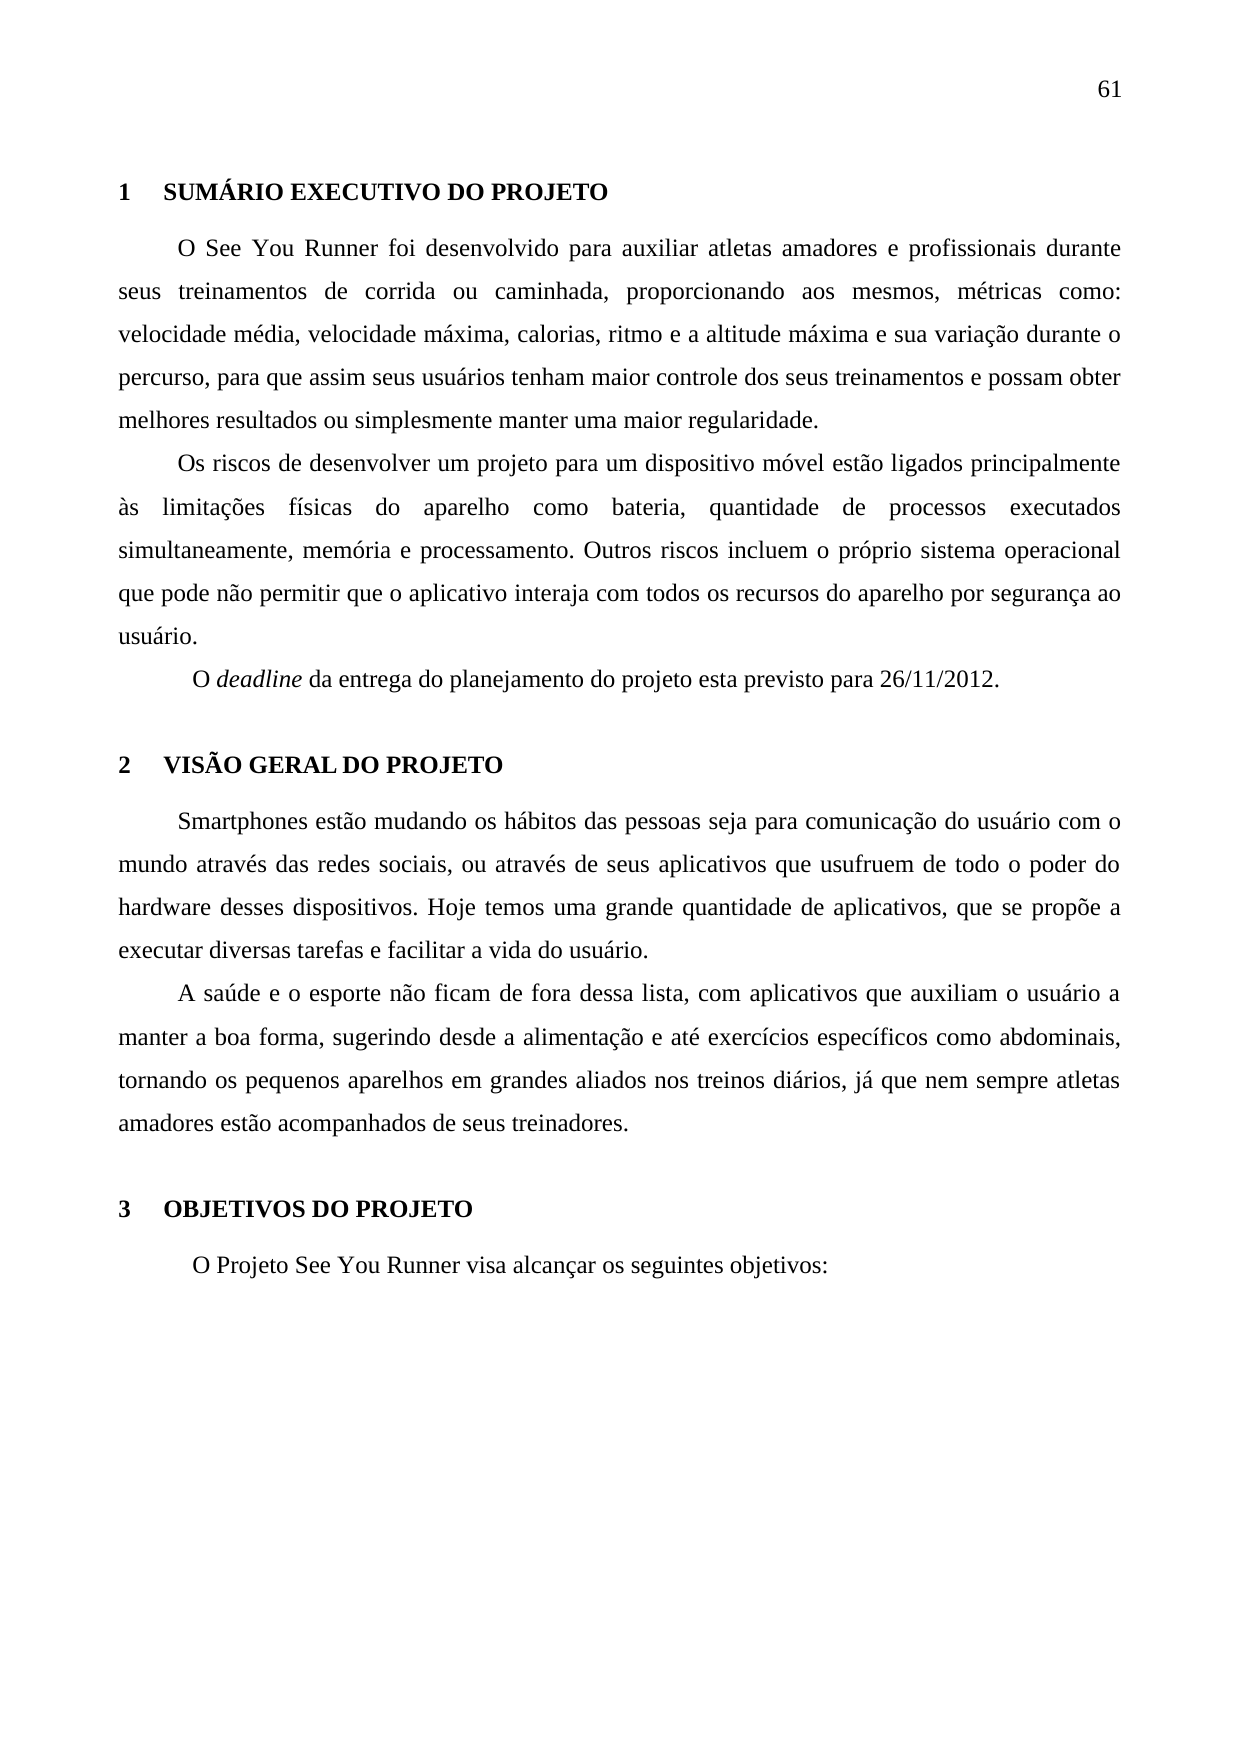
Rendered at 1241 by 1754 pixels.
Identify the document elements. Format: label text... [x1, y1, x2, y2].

text O See You Runner foi desenvolvido para auxiliar atletas amadores e profissionais durante seus treinamentos de corrida ou caminhada, proporcionando aos mesmos, métricas como: velocidade média, velocidade máxima, calorias, ritmo e a altitude máxima e sua variação durante o percurso, para que assim seus usuários tenham maior controle dos seus treinamentos e possam obter melhores resultados ou simplesmente manter uma maior regularidade. [118, 233, 1122, 434]
subtitle Sumário Executivo do Projeto [118, 177, 1122, 206]
text Smartphones estão mudando os hábitos das pessoas seja para comunicação do usuário com o mundo através das redes sociais, ou através de seus aplicativos que usufruem de todo o poder do hardware desses dispositivos. Hoje temos uma grande quantidade de aplicativos, que se propõe a executar diversas tarefas e facilitar a vida do usuário. [118, 806, 1122, 964]
text A saúde e o esporte não ficam de fora dessa lista, com aplicativos que auxiliam o usuário a manter a boa forma, sugerindo desde a alimentação e até exercícios específicos como abdominais, tornando os pequenos aparelhos em grandes aliados nos treinos diários, já que nem sempre atletas amadores estão acompanhados de seus treinadores. [118, 978, 1122, 1137]
subtitle Visão Geral do Projeto [118, 750, 1122, 779]
text Os riscos de desenvolver um projeto para um dispositivo móvel estão ligados principalmente às limitações físicas do aparelho como bateria, quantidade de processos executados simultaneamente, memória e processamento. Outros riscos incluem o próprio sistema operacional que pode não permitir que o aplicativo interaja com todos os recursos do aparelho por segurança ao usuário. [118, 448, 1122, 650]
text O Projeto See You Runner visa alcançar os seguintes objetivos: [118, 1250, 1122, 1278]
subtitle Objetivos do Projeto [118, 1194, 1122, 1223]
text O deadline da entrega do planejamento do projeto esta previsto para 26/11/2012. [118, 664, 1122, 693]
